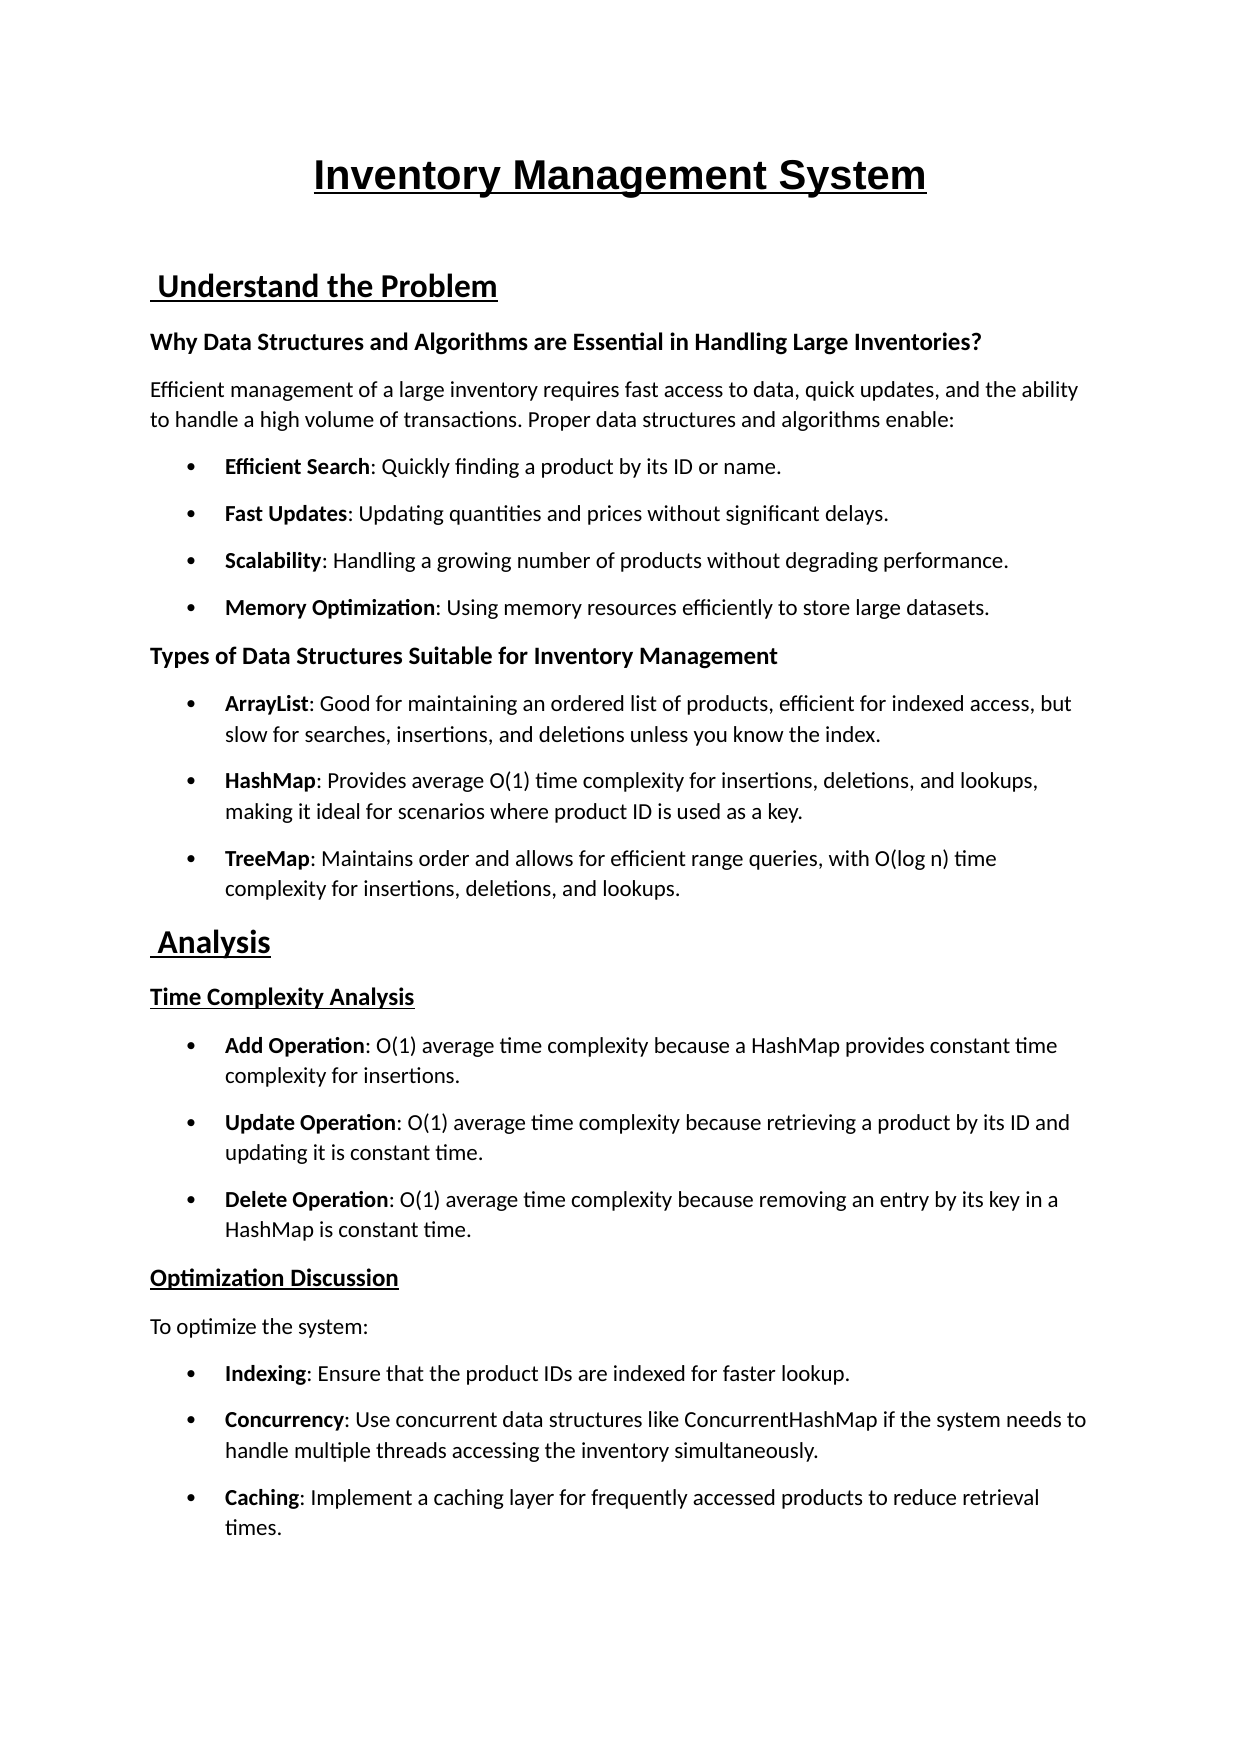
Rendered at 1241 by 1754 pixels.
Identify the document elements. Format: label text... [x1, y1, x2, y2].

text Types of Data Structures Suitable for Inventory Management [150, 640, 1090, 671]
text Analysis [150, 921, 1090, 962]
list ArrayList: Good for maintaining an ordered list of products, efficient for indexed access, but slow for searches, insertions, and deletions unless you know the index. [187, 689, 1090, 748]
list Delete Operation: O(1) average time complexity because removing an entry by its key in a HashMap is constant time. [187, 1185, 1090, 1243]
list Memory Optimization: Using memory resources efficiently to store large datasets. [187, 593, 1090, 621]
list Fast Updates: Updating quantities and prices without significant delays. [187, 499, 1090, 527]
text To optimize the system: [150, 1312, 1090, 1340]
list Update Operation: O(1) average time complexity because retrieving a product by its ID and updating it is constant time. [187, 1108, 1090, 1166]
list Concurrency: Use concurrent data structures like ConcurrentHashMap if the system needs to handle multiple threads accessing the inventory simultaneously. [187, 1406, 1090, 1464]
list HashMap: Provides average O(1) time complexity for insertions, deletions, and lookups, making it ideal for scenarios where product ID is used as a key. [187, 767, 1090, 825]
text Inventory Management System [150, 150, 1090, 198]
list Indexing: Ensure that the product IDs are indexed for faster lookup. [187, 1359, 1090, 1387]
list Add Operation: O(1) average time complexity because a HashMap provides constant time complexity for insertions. [187, 1031, 1090, 1089]
text Why Data Structures and Algorithms are Essential in Handling Large Inventories? [150, 326, 1090, 356]
list TreeMap: Maintains order and allows for efficient range queries, with O(log n) time complexity for insertions, deletions, and lookups. [187, 844, 1090, 902]
list Caching: Implement a caching layer for frequently accessed products to reduce retrieval times. [187, 1483, 1090, 1541]
text Understand the Problem [150, 265, 1090, 306]
text Time Complexity Analysis [150, 981, 1090, 1012]
text Optimization Discussion [150, 1262, 1090, 1293]
list Scalability: Handling a growing number of products without degrading performance. [187, 546, 1090, 574]
text Efficient management of a large inventory requires fast access to data, quick updates, and the ability to handle a high volume of transactions. Proper data structures and algorithms enable: [150, 375, 1090, 434]
list Efficient Search: Quickly finding a product by its ID or name. [187, 452, 1090, 481]
